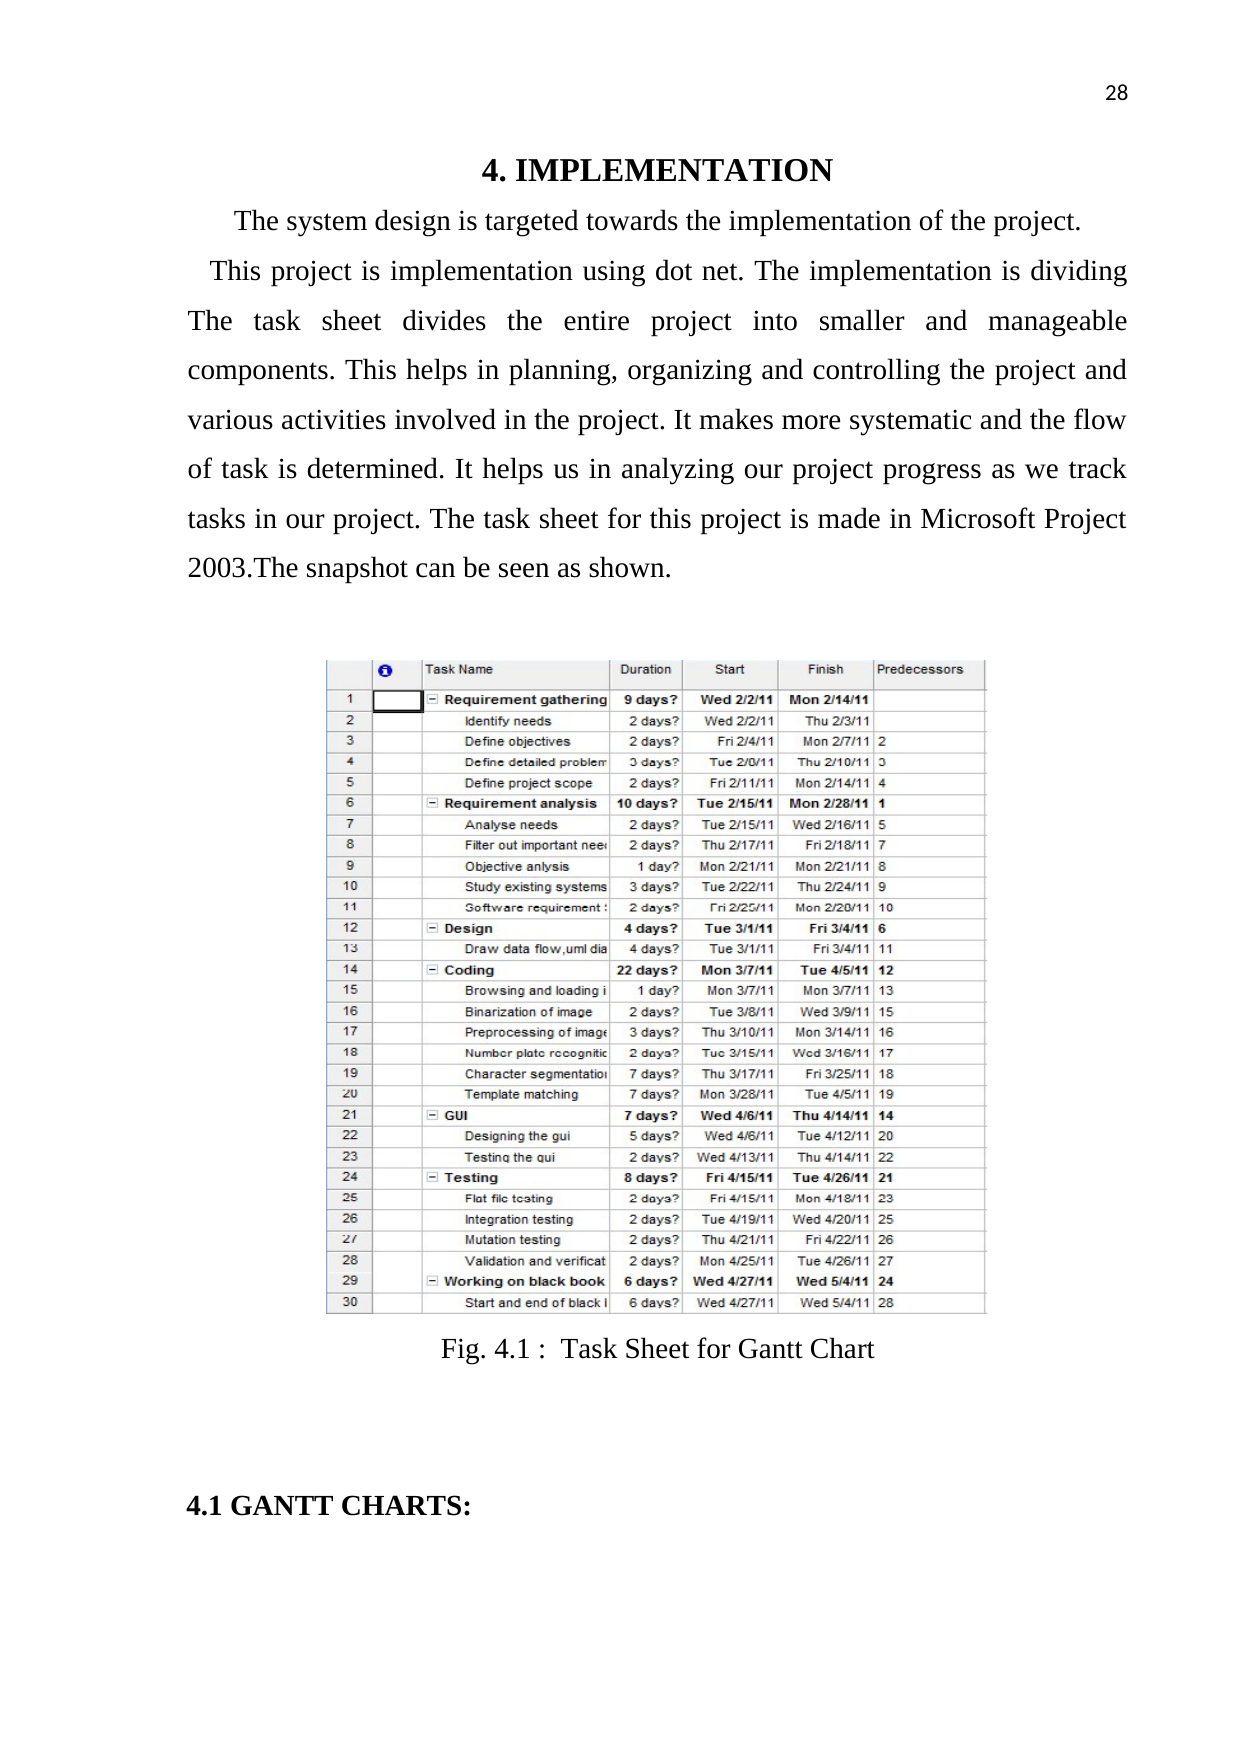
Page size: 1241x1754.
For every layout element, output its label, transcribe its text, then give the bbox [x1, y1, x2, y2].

picture [326, 660, 988, 1314]
text Fig. 4.1 : Task Sheet for Gantt Chart [187, 1331, 1128, 1365]
subtitle 4. IMPLEMENTATION [187, 150, 1127, 188]
text This project is implementation using dot net. The implementation is dividing The task sheet divides the entire project into smaller and manageable components. This helps in planning, organizing and controlling the project and various activities involved in the project. It makes more systematic and the flow of task is determined. It helps us in analyzing our project progress as we track tasks in our project. The task sheet for this project is made in Microsoft Project 2003.The snapshot can be seen as shown. [187, 253, 1128, 584]
text The system design is targeted towards the implementation of the project. [187, 203, 1128, 237]
text 4.1 GANTT CHARTS: [186, 1488, 1216, 1522]
